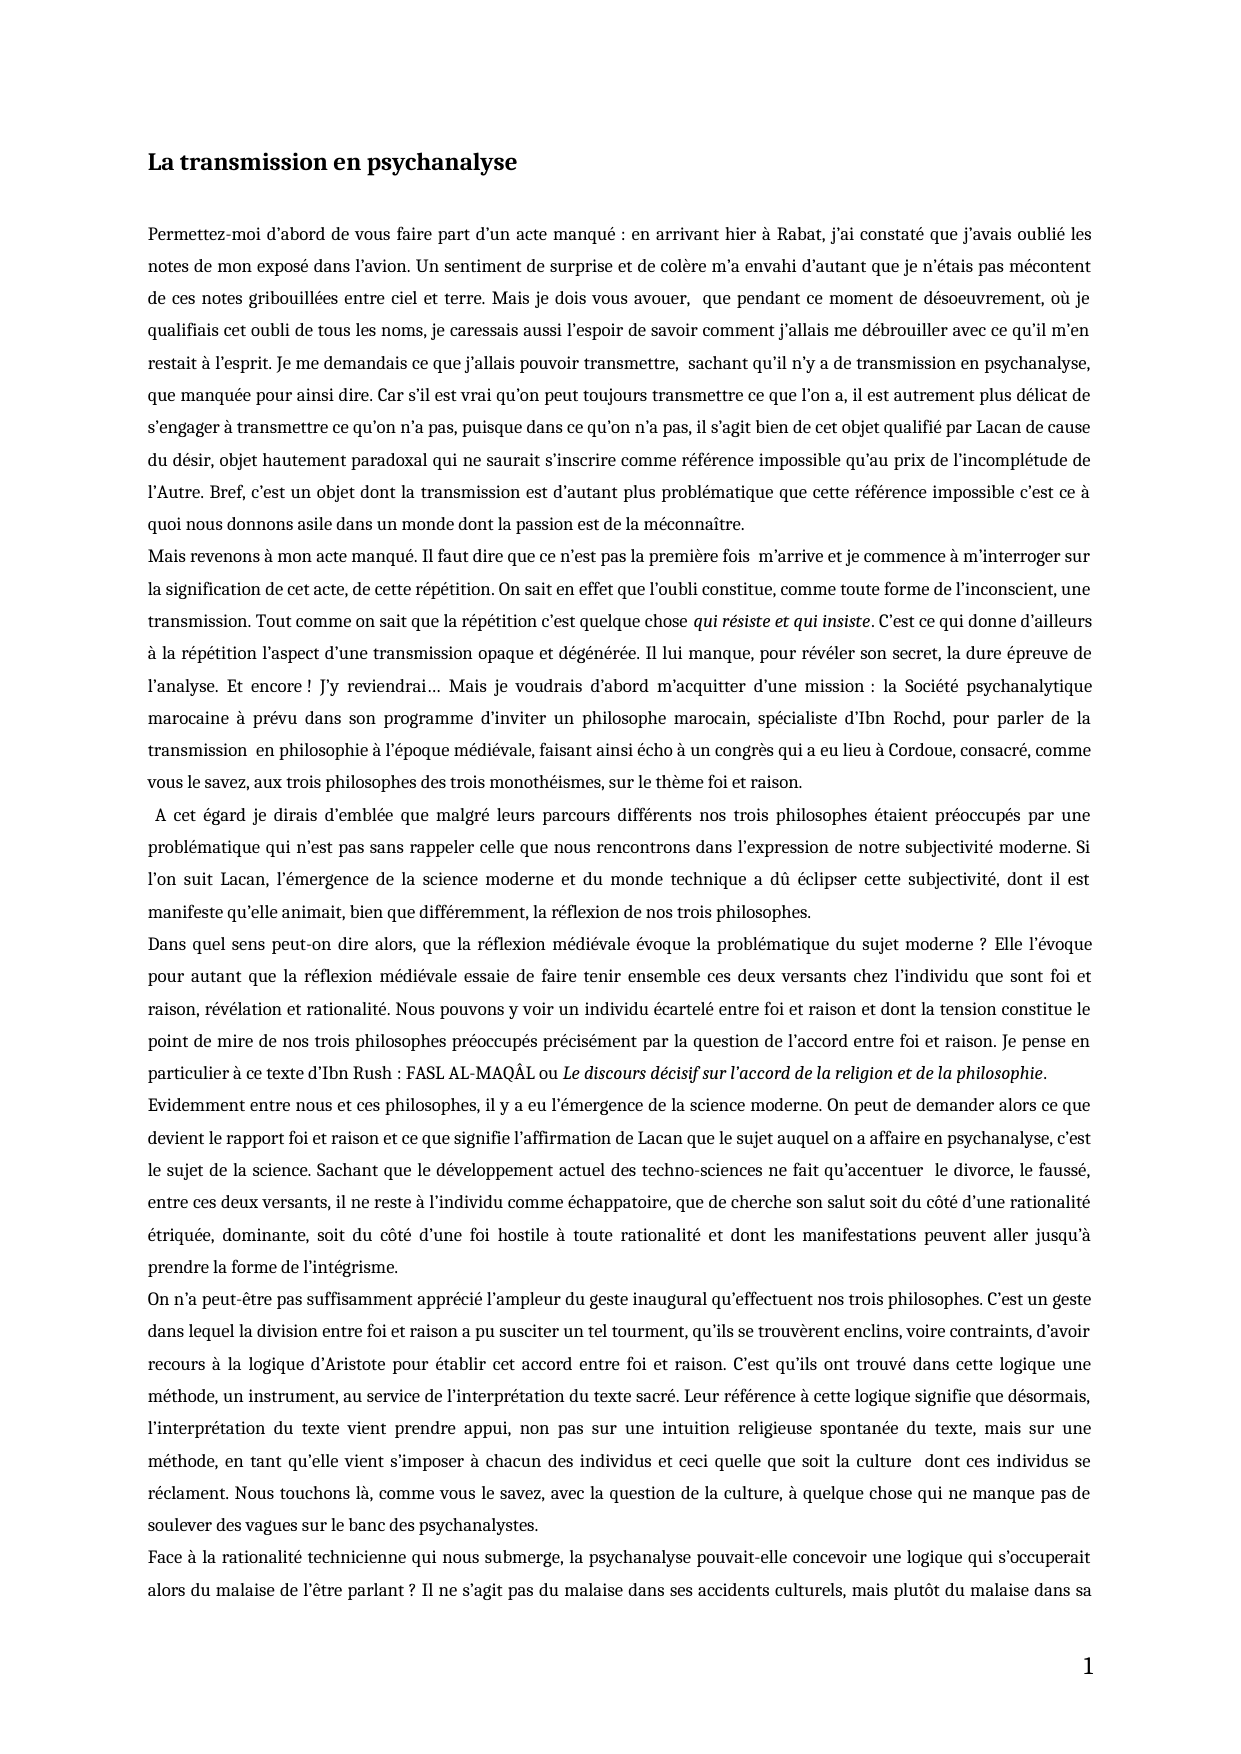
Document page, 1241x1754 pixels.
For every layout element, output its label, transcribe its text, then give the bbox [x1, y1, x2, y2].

text Dans quel sens peut-on dire alors, que la réflexion médiévale évoque la problématique du sujet moderne ? Elle l’évoque pour autant que la réflexion médiévale essaie de faire tenir ensemble ces deux versants chez l’individu que sont foi et raison, révélation et rationalité. Nous pouvons y voir un individu écartelé entre foi et raison et dont la tension constitue le point de mire de nos trois philosophes préoccupés précisément par la question de l’accord entre foi et raison. Je pense en particulier à ce texte d’Ibn Rush : FASL AL-MAQÂL ou Le discours décisif sur l’accord de la religion et de la philosophie. [148, 933, 1093, 1084]
text A cet égard je dirais d’emblée que malgré leurs parcours différents nos trois philosophes étaient préoccupés par une problématique qui n’est pas sans rappeler celle que nous rencontrons dans l’expression de notre subjectivité moderne. Si l’on suit Lacan, l’émergence de la science moderne et du monde technique a dû éclipser cette subjectivité, dont il est manifeste qu’elle animait, bien que différemment, la réflexion de nos trois philosophes. [148, 804, 1093, 923]
text On n’a peut-être pas suffisamment apprécié l’ampleur du geste inaugural qu’effectuent nos trois philosophes. C’est un geste dans lequel la division entre foi et raison a pu susciter un tel tourment, qu’ils se trouvèrent enclins, voire contraints, d’avoir recours à la logique d’Aristote pour établir cet accord entre foi et raison. C’est qu’ils ont trouvé dans cette logique une méthode, un instrument, au service de l’interprétation du texte sacré. Leur référence à cette logique signifie que désormais, l’interprétation du texte vient prendre appui, non pas sur une intuition religieuse spontanée du texte, mais sur une méthode, en tant qu’elle vient s’imposer à chacun des individus et ceci quelle que soit la culture dont ces individus se réclament. Nous touchons là, comme vous le savez, avec la question de la culture, à quelque chose qui ne manque pas de soulever des vagues sur le banc des psychanalystes. [148, 1289, 1093, 1536]
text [148, 1547, 1093, 1601]
text Permettez-moi d’abord de vous faire part d’un acte manqué : en arrivant hier à Rabat, j’ai constaté que j’avais oublié les notes de mon exposé dans l’avion. Un sentiment de surprise et de colère m’a envahi d’autant que je n’étais pas mécontent de ces notes gribouillées entre ciel et terre. Mais je dois vous avouer, que pendant ce moment de désoeuvrement, où je qualifiais cet oubli de tous les noms, je caressais aussi l’espoir de savoir comment j’allais me débrouiller avec ce qu’il m’en restait à l’esprit. Je me demandais ce que j’allais pouvoir transmettre, sachant qu’il n’y a de transmission en psychanalyse, que manquée pour ainsi dire. Car s’il est vrai qu’on peut toujours transmettre ce que l’on a, il est autrement plus délicat de s’engager à transmettre ce qu’on n’a pas, puisque dans ce qu’on n’a pas, il s’agit bien de cet objet qualifié par Lacan de cause du désir, objet hautement paradoxal qui ne saurait s’inscrire comme référence impossible qu’au prix de l’incomplétude de l’Autre. Bref, c’est un objet dont la transmission est d’autant plus problématique que cette référence impossible c’est ce à quoi nous donnons asile dans un monde dont la passion est de la méconnaître. [148, 223, 1093, 535]
text Evidemment entre nous et ces philosophes, il y a eu l’émergence de la science moderne. On peut de demander alors ce que devient le rapport foi et raison et ce que signifie l’affirmation de Lacan que le sujet auquel on a affaire en psychanalyse, c’est le sujet de la science. Sachant que le développement actuel des techno-sciences ne fait qu’accentuer le divorce, le faussé, entre ces deux versants, il ne reste à l’individu comme échappatoire, que de cherche son salut soit du côté d’une rationalité étriquée, dominante, soit du côté d’une foi hostile à toute rationalité et dont les manifestations peuvent aller jusqu’à prendre la forme de l’intégrisme. [148, 1095, 1093, 1278]
text Mais revenons à mon acte manqué. Il faut dire que ce n’est pas la première fois m’arrive et je commence à m’interroger sur la signification de cet acte, de cette répétition. On sait en effet que l’oubli constitue, comme toute forme de l’inconscient, une transmission. Tout comme on sait que la répétition c’est quelque chose qui résiste et qui insiste. C’est ce qui donne d’ailleurs à la répétition l’aspect d’une transmission opaque et dégénérée. Il lui manque, pour révéler son secret, la dure épreuve de l’analyse. Et encore ! J’y reviendrai… Mais je voudrais d’abord m’acquitter d’une mission : la Société psychanalytique marocaine à prévu dans son programme d’inviter un philosophe marocain, spécialiste d’Ibn Rochd, pour parler de la transmission en philosophie à l’époque médiévale, faisant ainsi écho à un congrès qui a eu lieu à Cordoue, consacré, comme vous le savez, aux trois philosophes des trois monothéismes, sur le thème foi et raison. [148, 546, 1093, 793]
text La transmission en psychanalyse [148, 148, 1093, 176]
